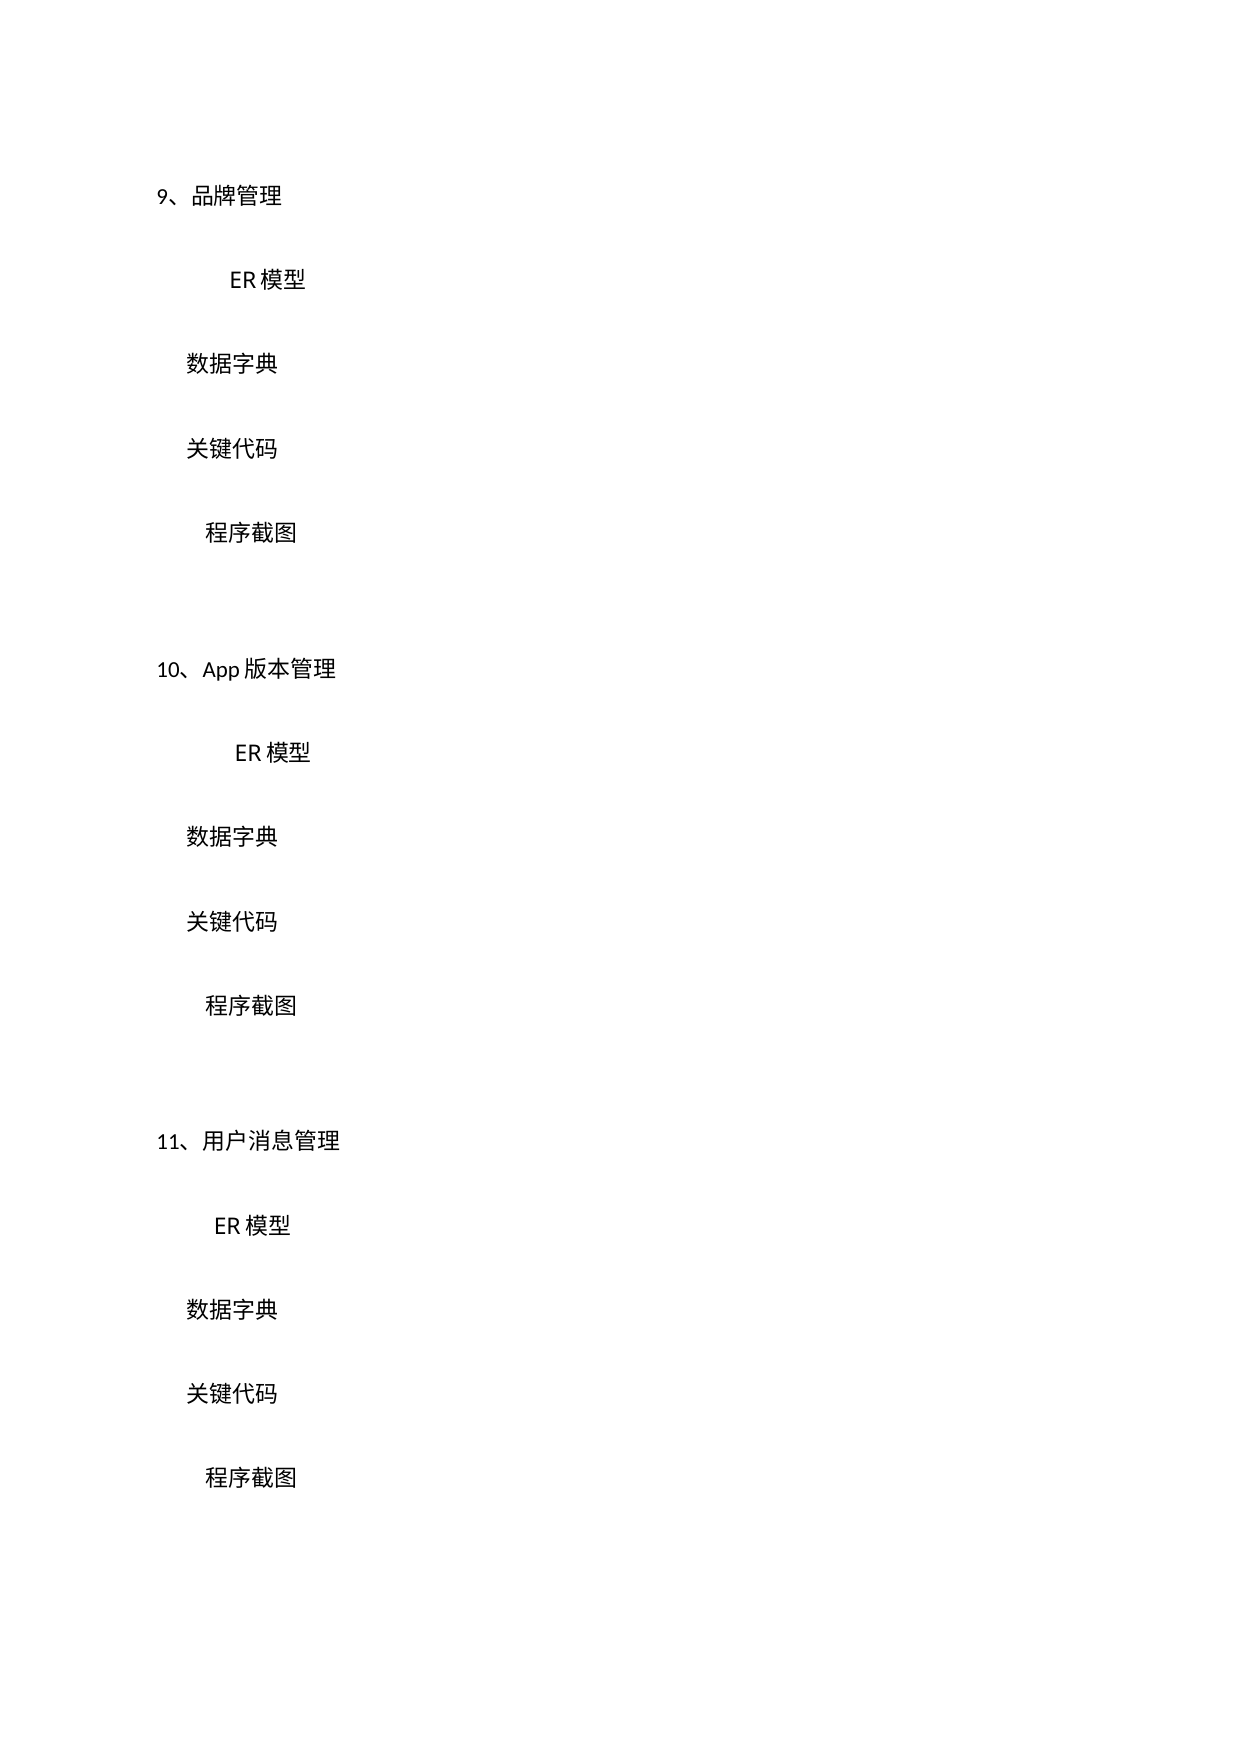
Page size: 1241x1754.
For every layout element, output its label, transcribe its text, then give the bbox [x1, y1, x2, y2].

list ER模型 [156, 719, 1128, 784]
list 10、App版本管理 [156, 635, 1128, 700]
list 关键代码 [156, 1360, 1128, 1425]
list 关键代码 [156, 887, 1128, 952]
list 数据字典 [156, 803, 1128, 868]
list 数据字典 [156, 1276, 1128, 1341]
text 程序截图 [194, 1444, 1128, 1509]
list ER模型 [156, 1192, 1128, 1257]
list ER模型 [156, 246, 1128, 311]
list 关键代码 [156, 415, 1128, 480]
text 程序截图 [194, 499, 1128, 564]
list 数据字典 [156, 331, 1128, 396]
list 9、品牌管理 [156, 162, 1128, 227]
text 程序截图 [194, 972, 1128, 1037]
list 11、用户消息管理 [156, 1107, 1128, 1172]
